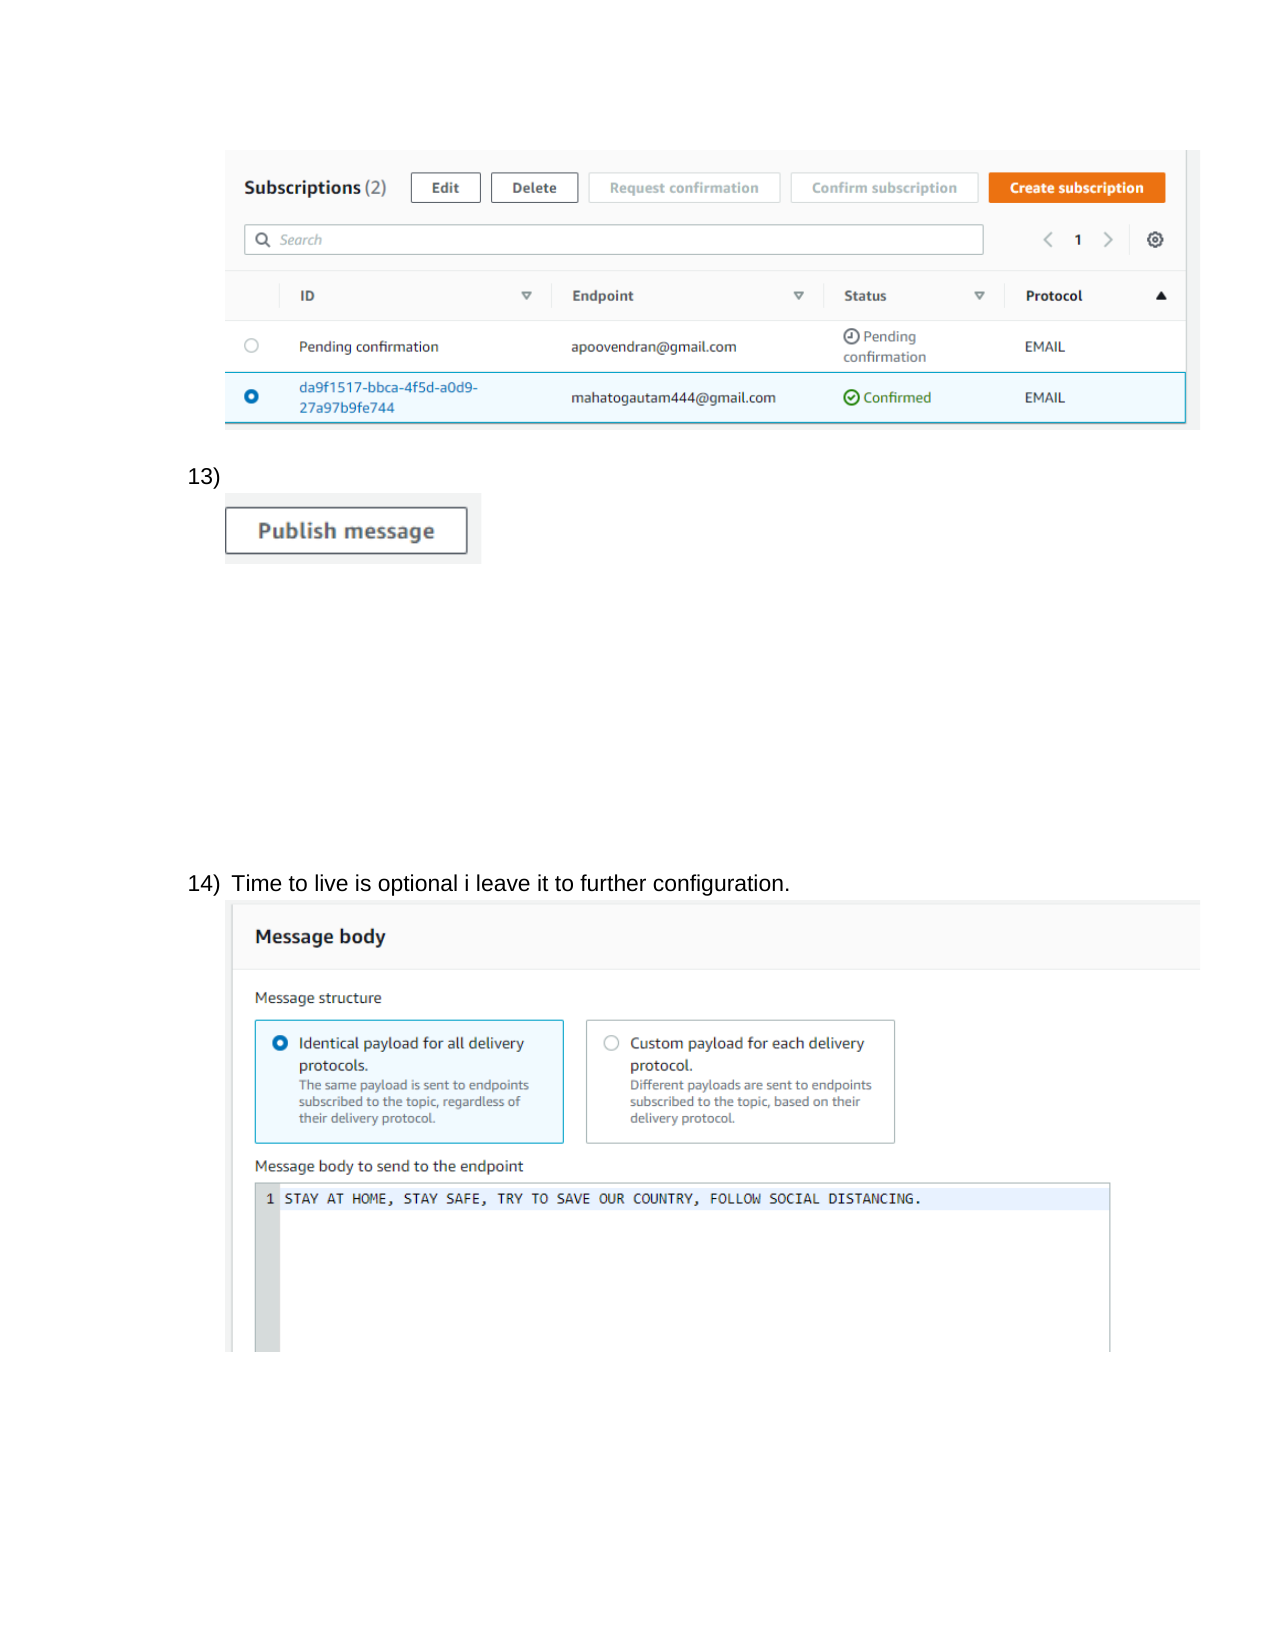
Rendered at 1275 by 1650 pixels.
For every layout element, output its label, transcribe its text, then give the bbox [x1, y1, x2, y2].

picture [225, 900, 1200, 1352]
list Time to live is optional i leave it to further configuration. [187, 870, 1125, 896]
picture [225, 150, 1200, 430]
picture [225, 493, 482, 564]
